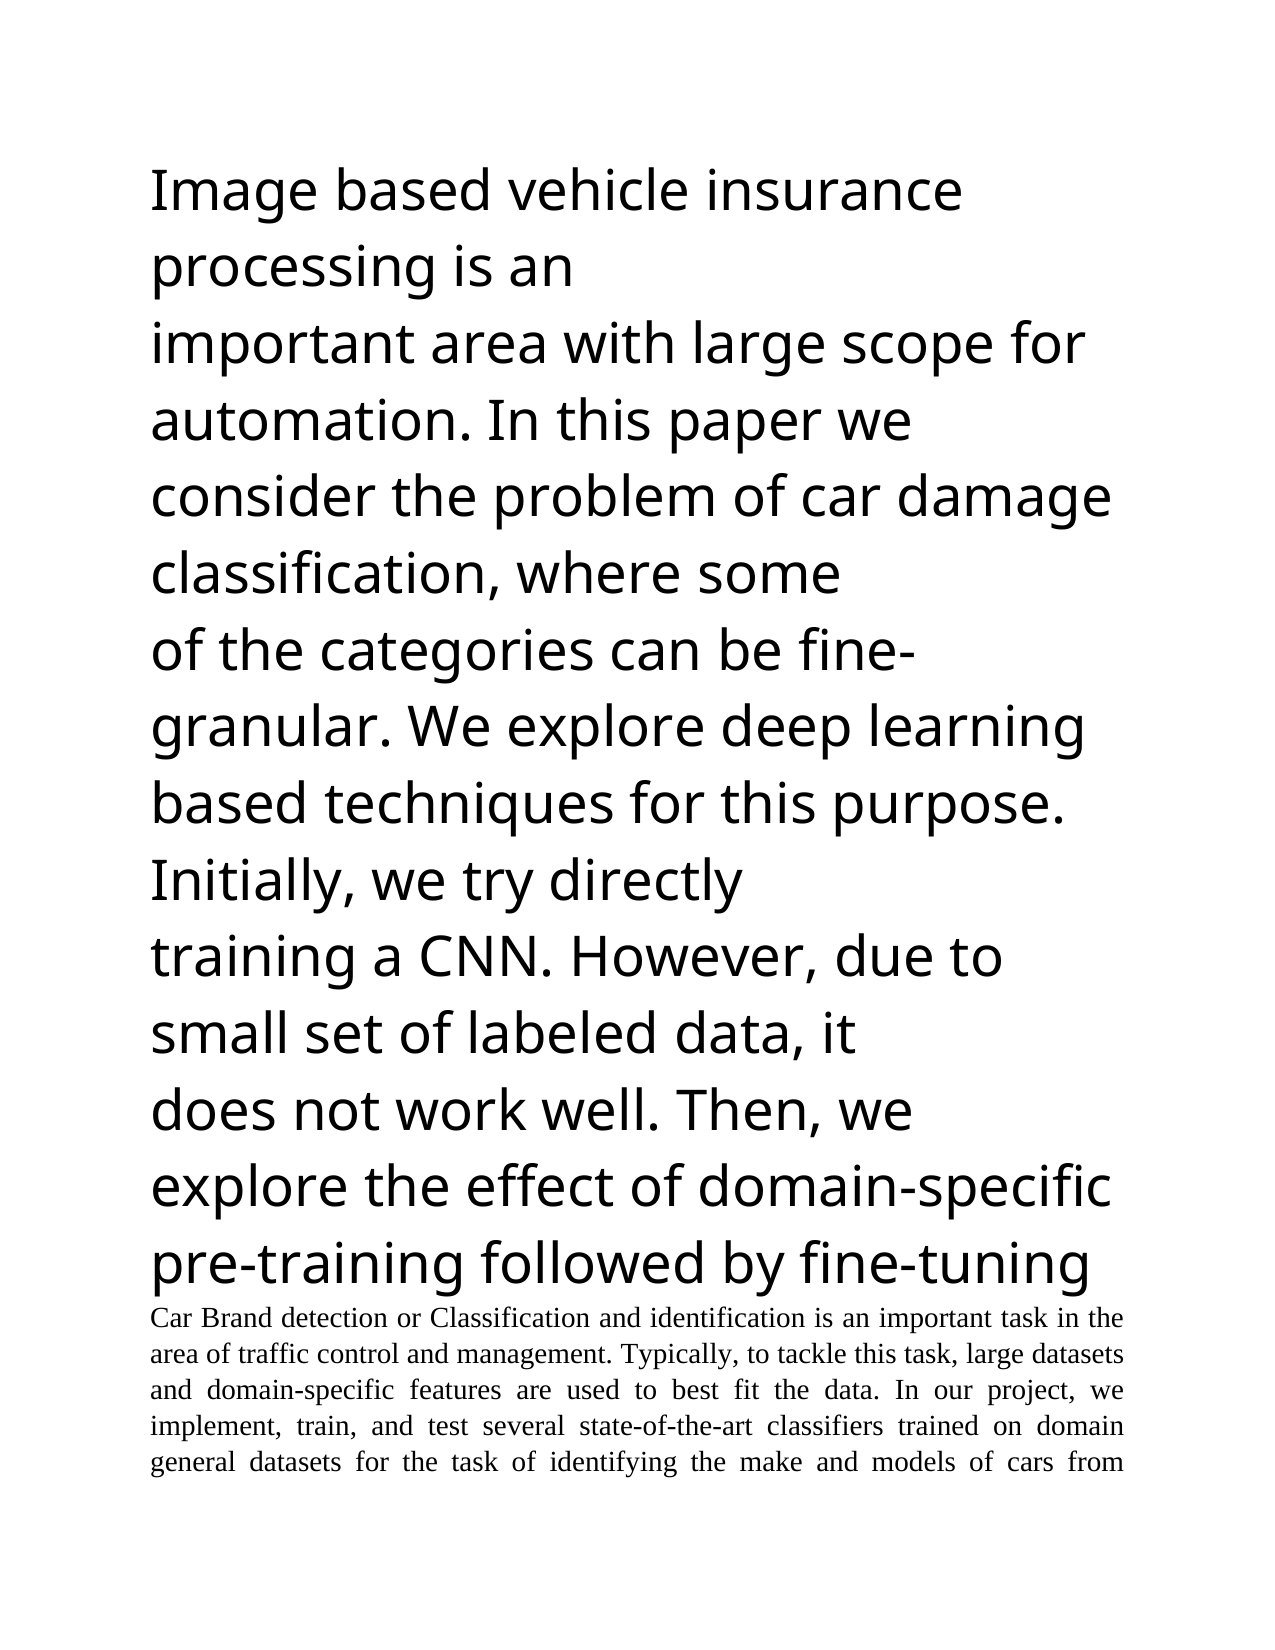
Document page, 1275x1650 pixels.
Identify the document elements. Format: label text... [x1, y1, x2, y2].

text does not work well. Then, we explore the effect of domain-speciﬁc [150, 1070, 1125, 1223]
text consider the problem of car damage classiﬁcation, where some [150, 457, 1125, 610]
text Image based vehicle insurance processing is an [150, 150, 1125, 303]
text of the categories can be ﬁne-granular. We explore deep learning [150, 610, 1125, 763]
text based techniques for this purpose. Initially, we try directly [150, 763, 1125, 917]
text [150, 1300, 1125, 1478]
text pre-training followed by ﬁne-tuning [150, 1223, 1125, 1300]
text training a CNN. However, due to small set of labeled data, it [150, 917, 1125, 1070]
text important area with large scope for automation. In this paper we [150, 303, 1125, 457]
